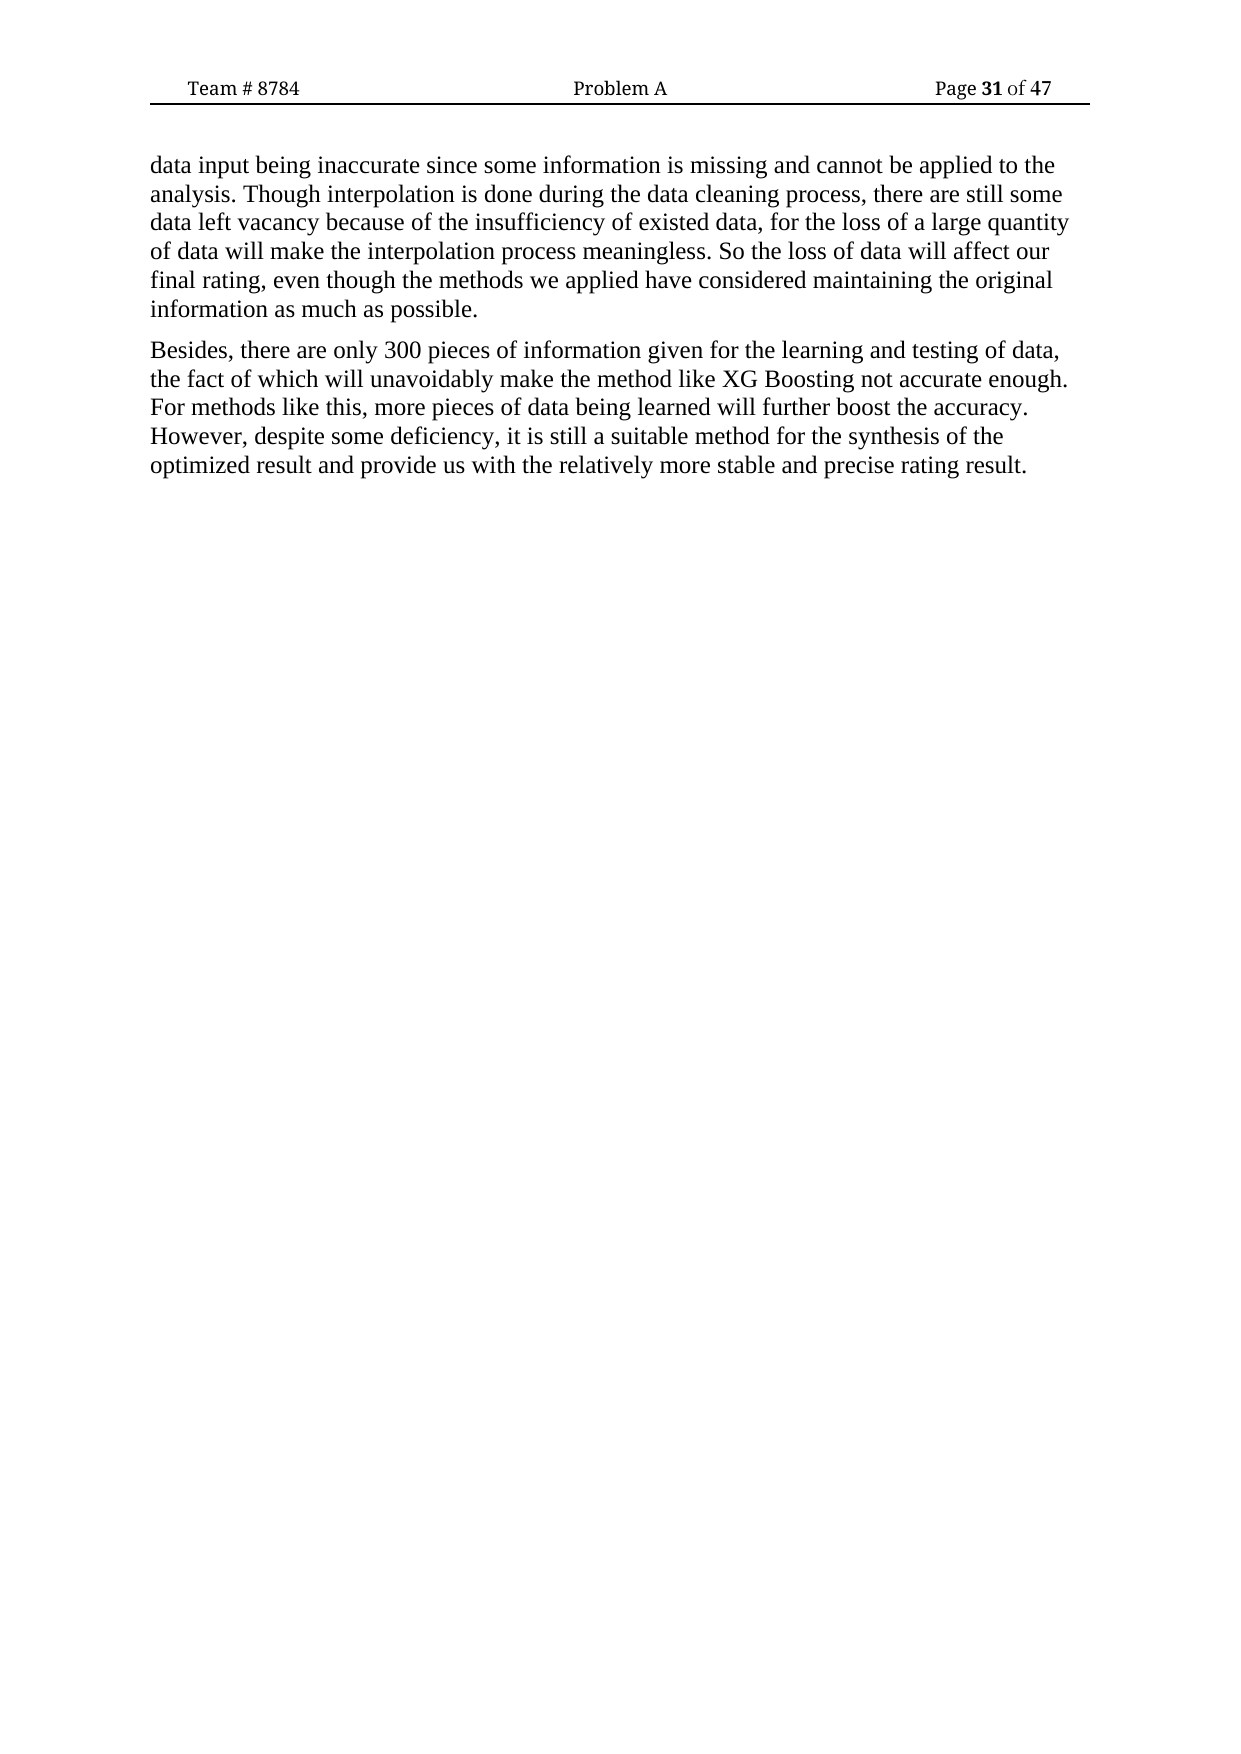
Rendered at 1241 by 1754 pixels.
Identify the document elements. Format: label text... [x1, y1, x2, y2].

text Besides, there are only 300 pieces of information given for the learning and testing of data, the fact of which will unavoidably make the method like XG Boosting not accurate enough. For methods like this, more pieces of data being learned will further boost the accuracy. However, despite some deficiency, it is still a suitable method for the synthesis of the optimized result and provide us with the relatively more stable and precise rating result. [150, 335, 1090, 479]
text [150, 150, 1090, 322]
